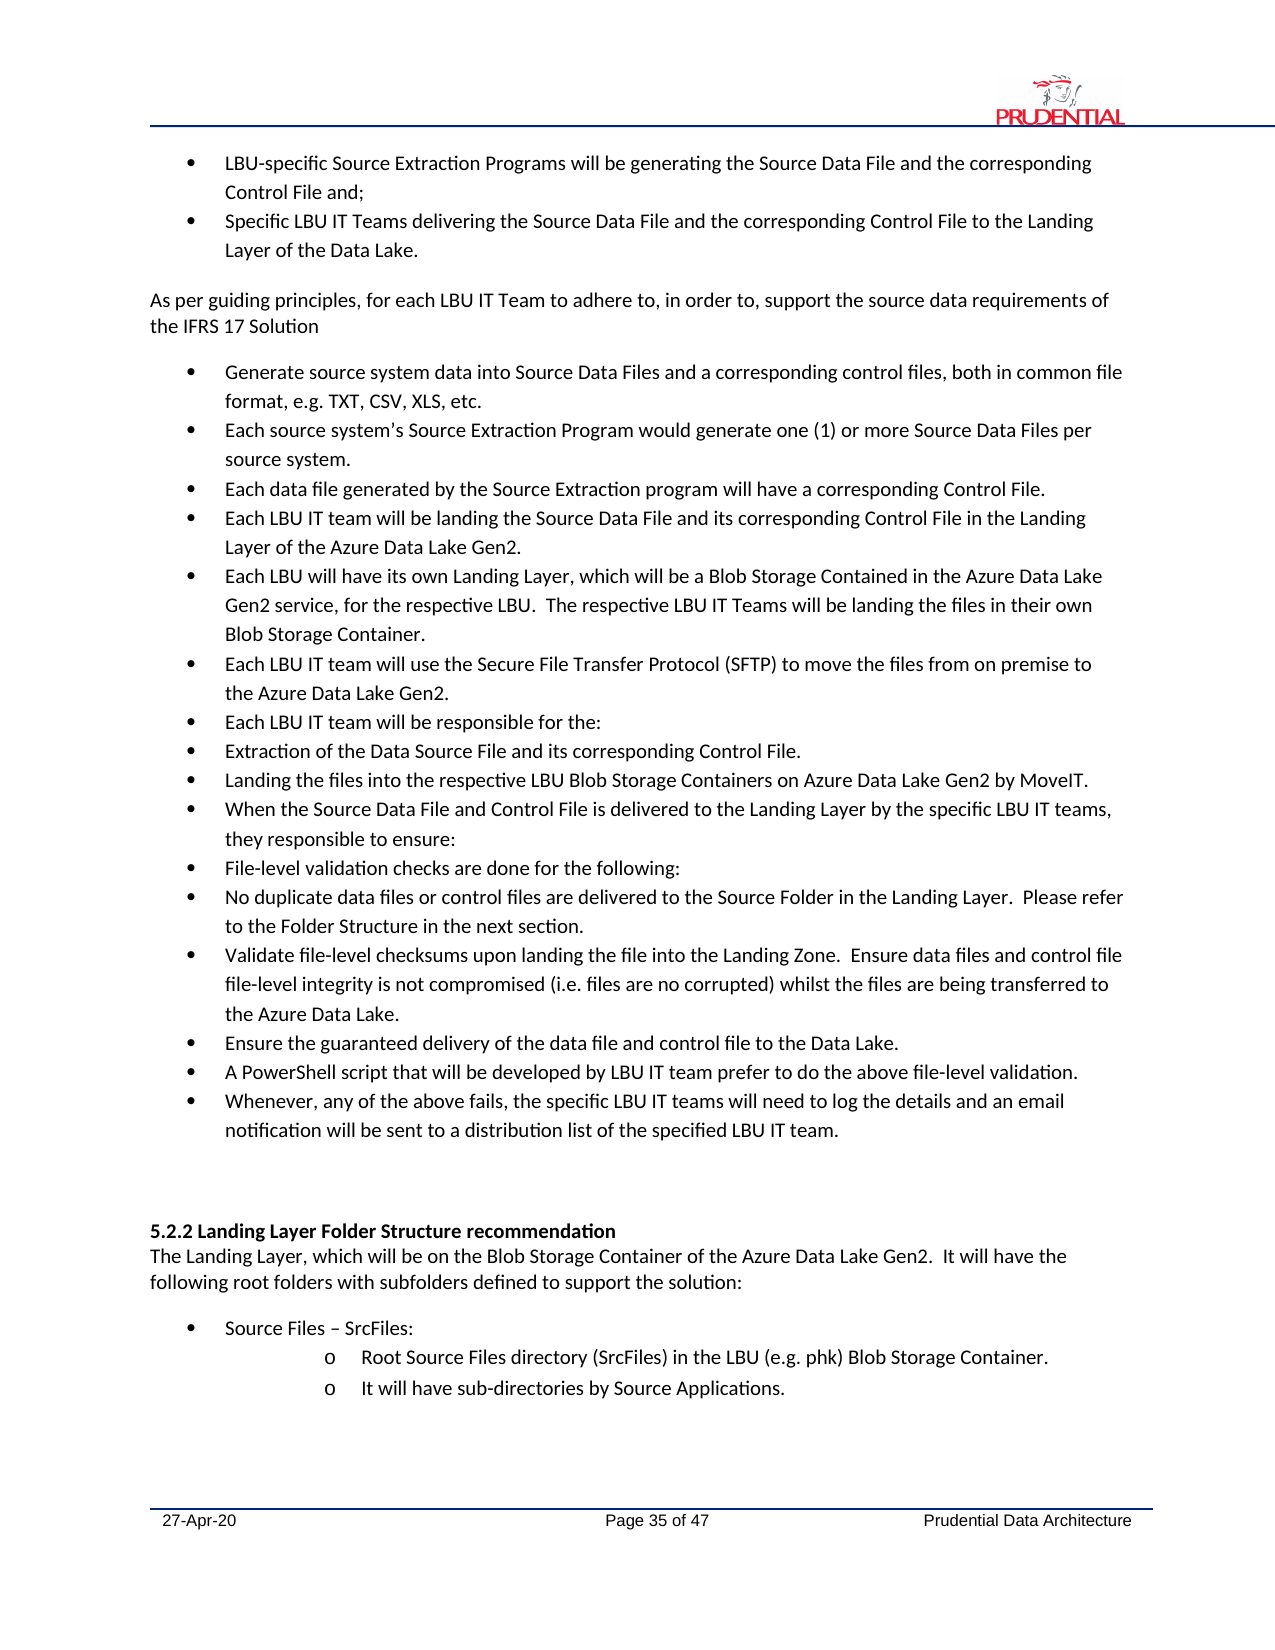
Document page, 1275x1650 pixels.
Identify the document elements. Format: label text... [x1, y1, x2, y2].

list Each data file generated by the Source Extraction program will have a corresponding Control File. [187, 476, 1125, 501]
list Source Files – SrcFiles: [187, 1315, 1125, 1341]
list Validate file-level checksums upon landing the file into the Landing Zone. Ensure data files and control file file-level integrity is not compromised (i.e. files are no corrupted) whilst the files are being transferred to the Azure Data Lake. [187, 942, 1125, 1026]
list Each LBU IT team will be landing the Source Data File and its corresponding Control File in the Landing Layer of the Azure Data Lake Gen2. [187, 505, 1125, 559]
list Each LBU will have its own Landing Layer, which will be a Blob Storage Contained in the Azure Data Lake Gen2 service, for the respective LBU. The respective LBU IT Teams will be landing the files in their own Blob Storage Container. [187, 563, 1125, 647]
picture [996, 75, 1125, 125]
list Root Source Files directory (SrcFiles) in the LBU (e.g. phk) Blob Storage Container. [323, 1344, 1125, 1371]
list Extraction of the Data Source File and its corresponding Control File. [187, 738, 1125, 764]
list When the Source Data File and Control File is delivered to the Landing Layer by the specific LBU IT teams, they responsible to ensure: [187, 797, 1125, 851]
list Landing the files into the respective LBU Blob Storage Containers on Azure Data Lake Gen2 by MoveIT. [187, 767, 1125, 793]
text The Landing Layer, which will be on the Blob Storage Container of the Azure Data Lake Gen2. It will have the following root folders with subfolders defined to support the solution: [150, 1244, 1125, 1294]
list File-level validation checks are done for the following: [187, 855, 1125, 880]
list Generate source system data into Source Data Files and a corresponding control files, both in common file format, e.g. TXT, CSV, XLS, etc. [187, 359, 1125, 414]
list Whenever, any of the above fails, the specific LBU IT teams will need to log the details and an email notification will be sent to a distribution list of the specified LBU IT team. [187, 1088, 1125, 1143]
list Each LBU IT team will use the Secure File Transfer Protocol (SFTP) to move the files from on premise to the Azure Data Lake Gen2. [187, 651, 1125, 705]
list A PowerShell script that will be developed by LBU IT team prefer to do the above file-level validation. [187, 1059, 1125, 1084]
list Each LBU IT team will be responsible for the: [187, 709, 1125, 734]
list LBU-specific Source Extraction Programs will be generating the Source Data File and the corresponding Control File and; [187, 150, 1125, 204]
list Specific LBU IT Teams delivering the Source Data File and the corresponding Control File to the Landing Layer of the Data Lake. [187, 208, 1125, 263]
text As per guiding principles, for each LBU IT Team to adhere to, in order to, support the source data requirements of the IFRS 17 Solution [150, 287, 1125, 338]
list Ensure the guaranteed delivery of the data file and control file to the Data Lake. [187, 1030, 1125, 1055]
list No duplicate data files or control files are delivered to the Source Folder in the Landing Layer. Please refer to the Folder Structure in the next section. [187, 884, 1125, 939]
subtitle 5.2.2 Landing Layer Folder Structure recommendation [150, 1218, 1125, 1244]
list Each source system’s Source Extraction Program would generate one (1) or more Source Data Files per source system. [187, 417, 1125, 472]
list It will have sub-directories by Source Applications. [323, 1375, 1125, 1401]
